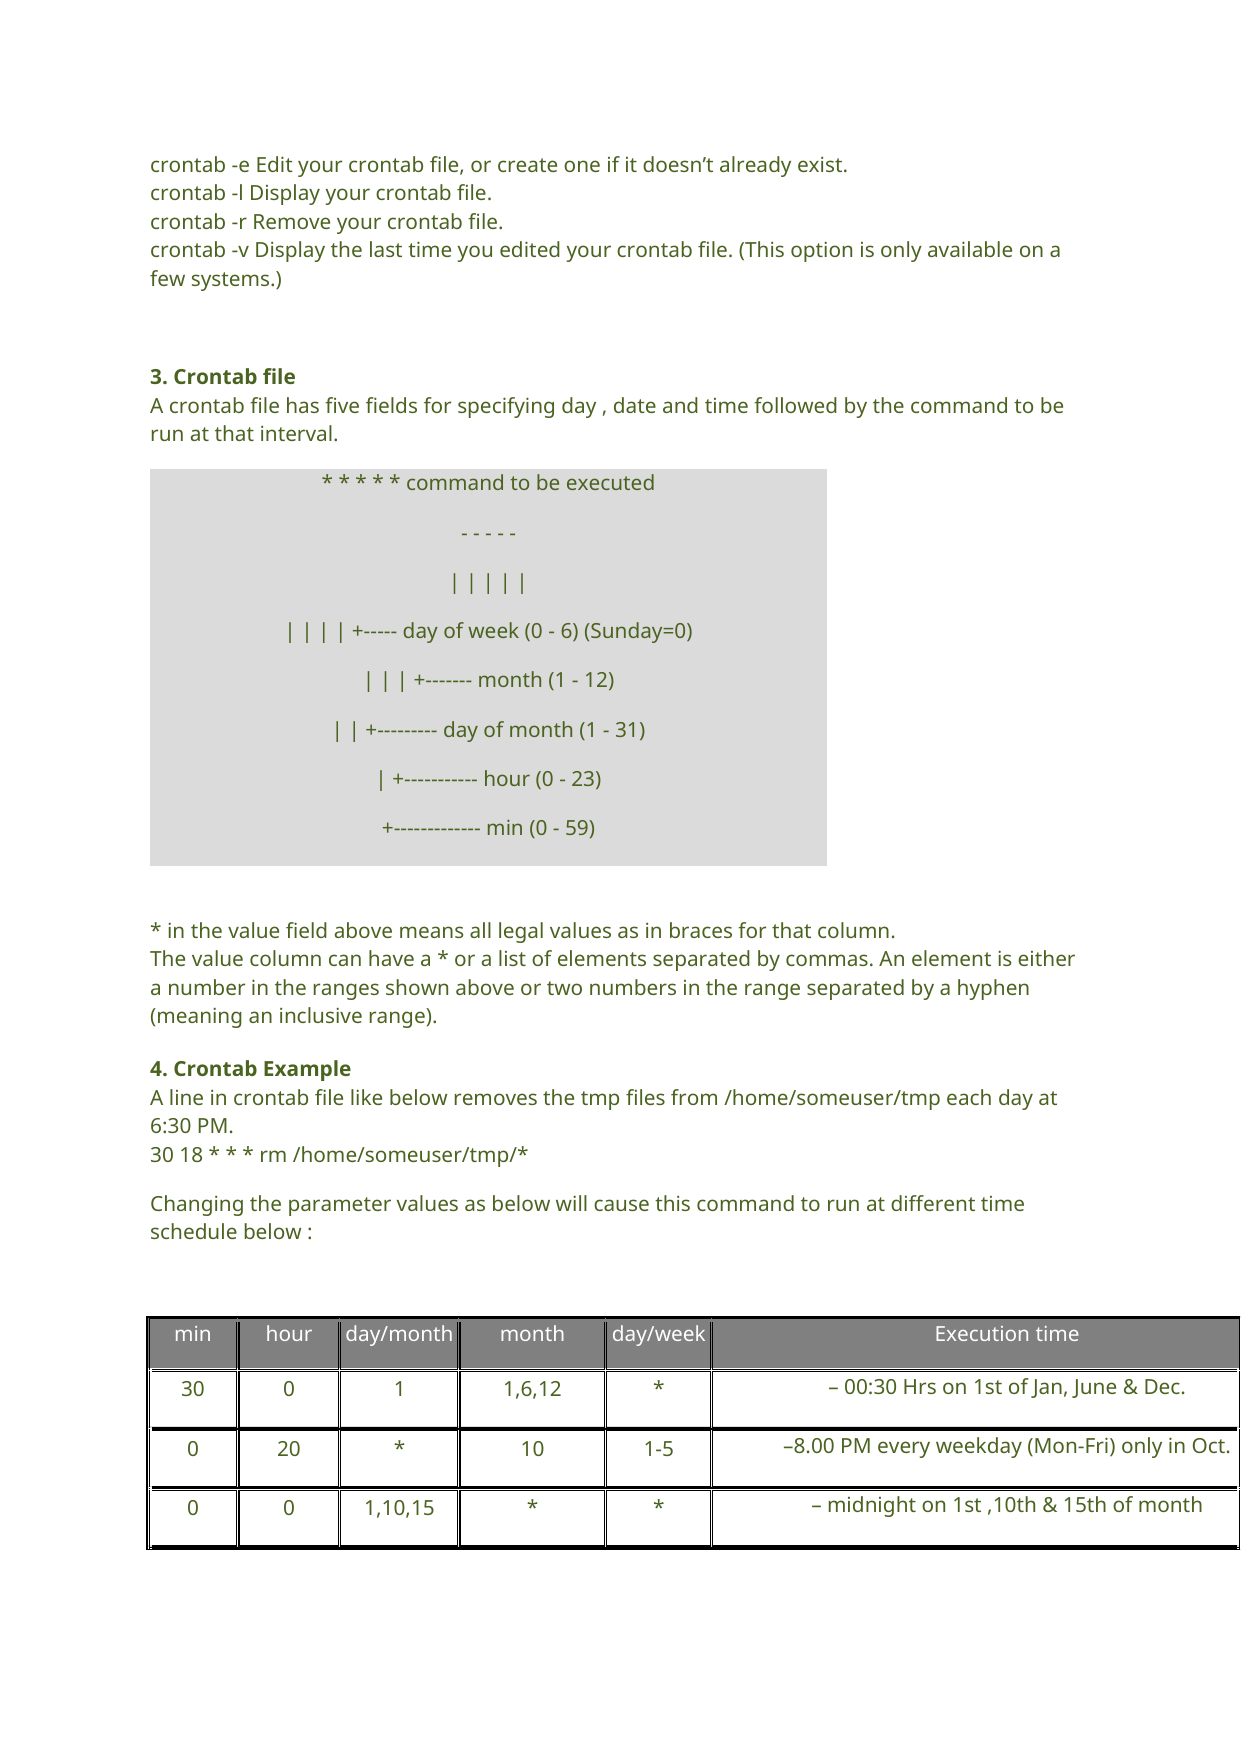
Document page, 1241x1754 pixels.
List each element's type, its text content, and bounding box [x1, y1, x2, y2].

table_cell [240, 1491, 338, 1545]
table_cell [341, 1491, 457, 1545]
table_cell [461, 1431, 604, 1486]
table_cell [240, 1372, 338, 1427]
text 3. Crontab file A crontab file has five fields for specifying day , date and time followed by the command to be run at that interval. [150, 362, 1090, 448]
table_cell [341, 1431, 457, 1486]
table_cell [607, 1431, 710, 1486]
text * in the value field above means all legal values as in braces for that column. The value column can have a * or a list of elements separated by commas. An element is either a number in the ranges shown above or two numbers in the range separated by a hyphen (meaning an inclusive range). [150, 916, 1090, 1029]
text 4. Crontab Example A line in crontab file like below removes the tmp files from /home/someuser/tmp each day at 6:30 PM. [150, 1054, 1090, 1140]
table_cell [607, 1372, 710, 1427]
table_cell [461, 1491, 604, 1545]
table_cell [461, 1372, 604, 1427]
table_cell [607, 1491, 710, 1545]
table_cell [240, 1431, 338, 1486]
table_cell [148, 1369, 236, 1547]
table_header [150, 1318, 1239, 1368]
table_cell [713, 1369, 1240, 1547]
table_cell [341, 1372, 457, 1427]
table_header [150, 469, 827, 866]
text Changing the parameter values as below will cause this command to run at different time schedule below : [150, 1189, 1090, 1246]
text crontab -e Edit your crontab file, or create one if it doesn’t already exist. crontab -l Display your crontab file. crontab -r Remove your crontab file. crontab -v Display the last time you edited your crontab file. (This option is only available on a few systems.) [150, 150, 1090, 292]
text 30 18 * * * rm /home/someuser/tmp/* [150, 1140, 1090, 1168]
